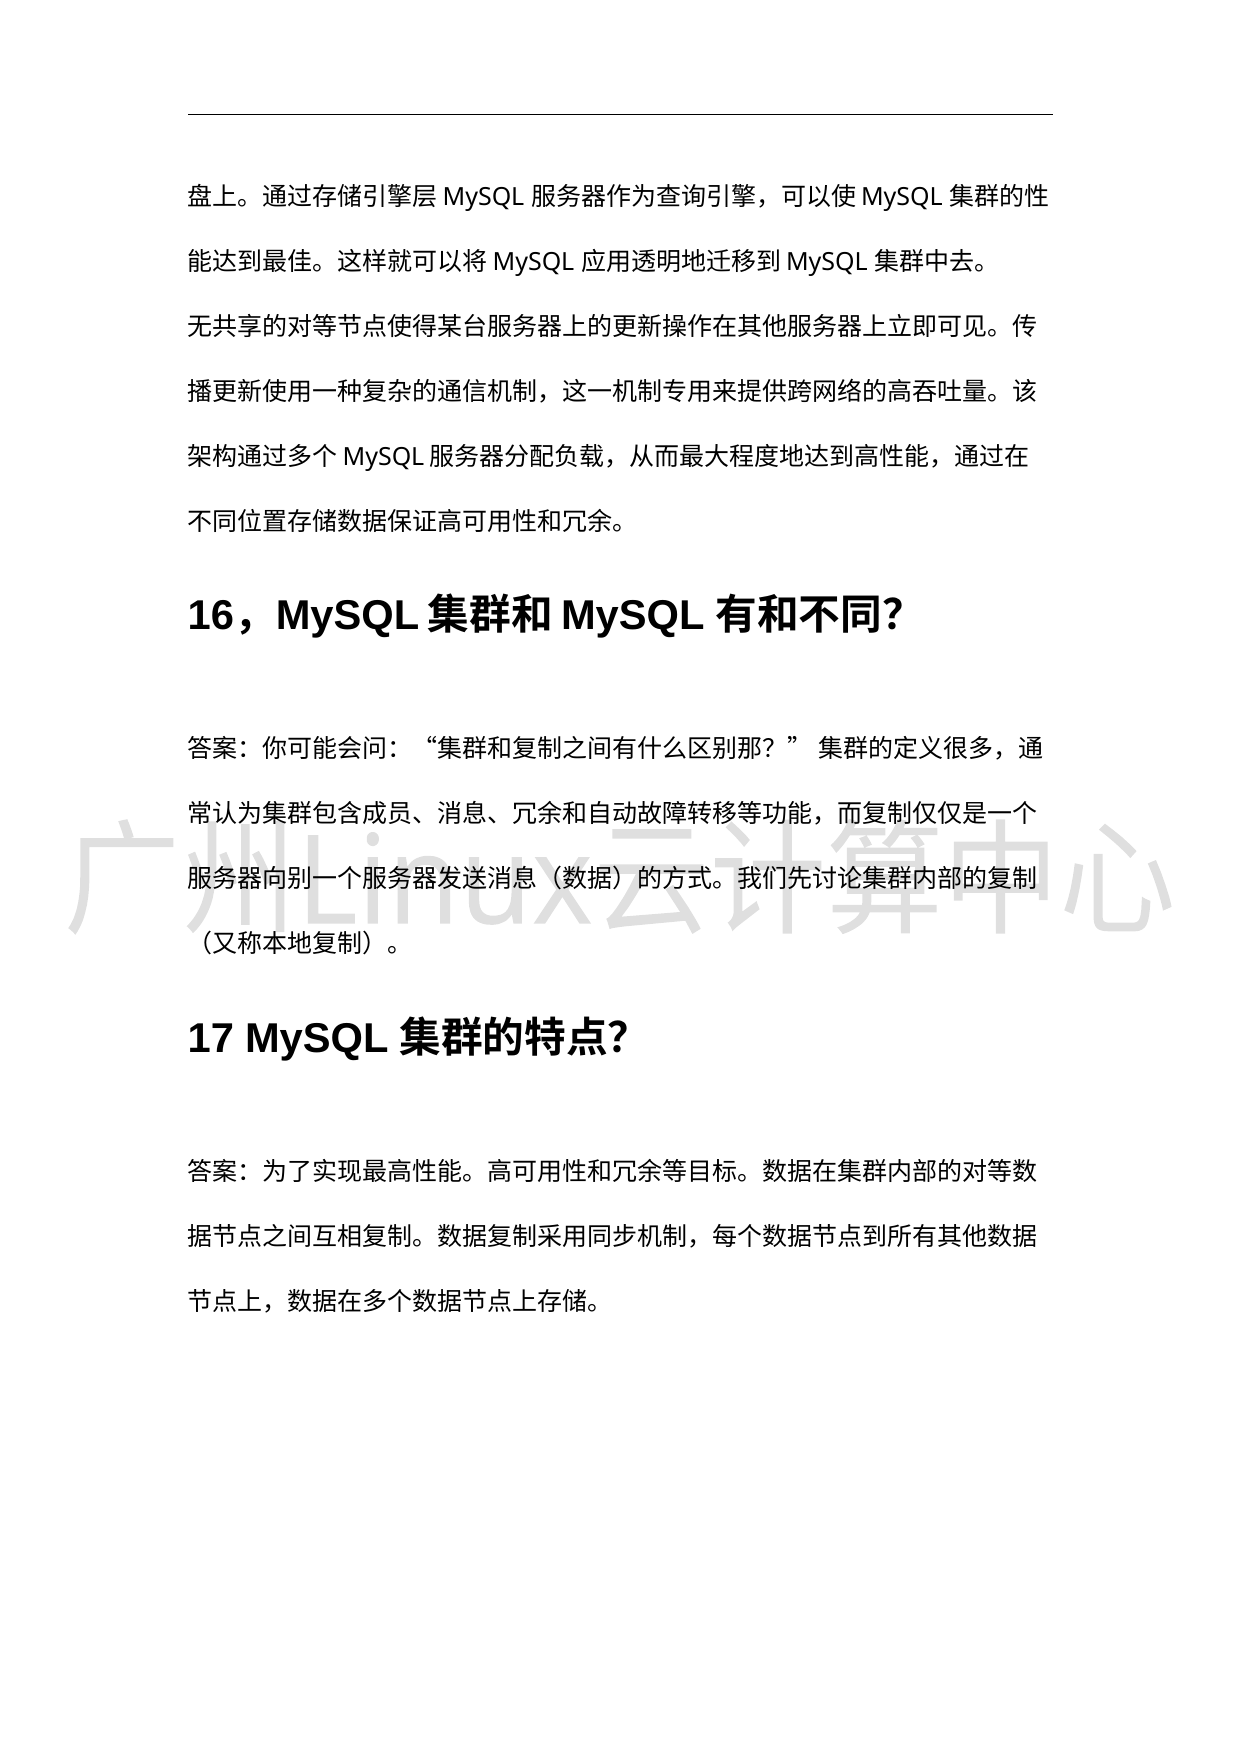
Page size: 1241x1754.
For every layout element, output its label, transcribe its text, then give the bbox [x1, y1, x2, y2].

text 无共享的对等节点使得某台服务器上的更新操作在其他服务器上立即可见。传播更新使用一种复杂的通信机制，这一机制专用来提供跨网络的高吞吐量。该架构通过多个MySQL服务器分配负载，从而最大程度地达到高性能，通过在不同位置存储数据保证高可用性和冗余。 [187, 292, 1053, 552]
text 答案：为了实现最高性能。高可用性和冗余等目标。数据在集群内部的对等数据节点之间互相复制。数据复制采用同步机制，每个数据节点到所有其他数据节点上，数据在多个数据节点上存储。 [187, 1137, 1053, 1332]
subtitle 17 MySQL 集群的特点？ [187, 1002, 1053, 1067]
subtitle 16，MySQL集群和MySQL 有和不同？ [187, 579, 1053, 644]
text 答案：你可能会问：“集群和复制之间有什么区别那？” 集群的定义很多，通常认为集群包含成员、消息、冗余和自动故障转移等功能，而复制仅仅是一个服务器向别一个服务器发送消息（数据）的方式。我们先讨论集群内部的复制（又称本地复制）。 [187, 714, 1053, 974]
text 盘上。通过存储引擎层MySQL 服务器作为查询引擎，可以使MySQL 集群的性能达到最佳。这样就可以将MySQL 应用透明地迁移到MySQL 集群中去。 [187, 162, 1053, 292]
